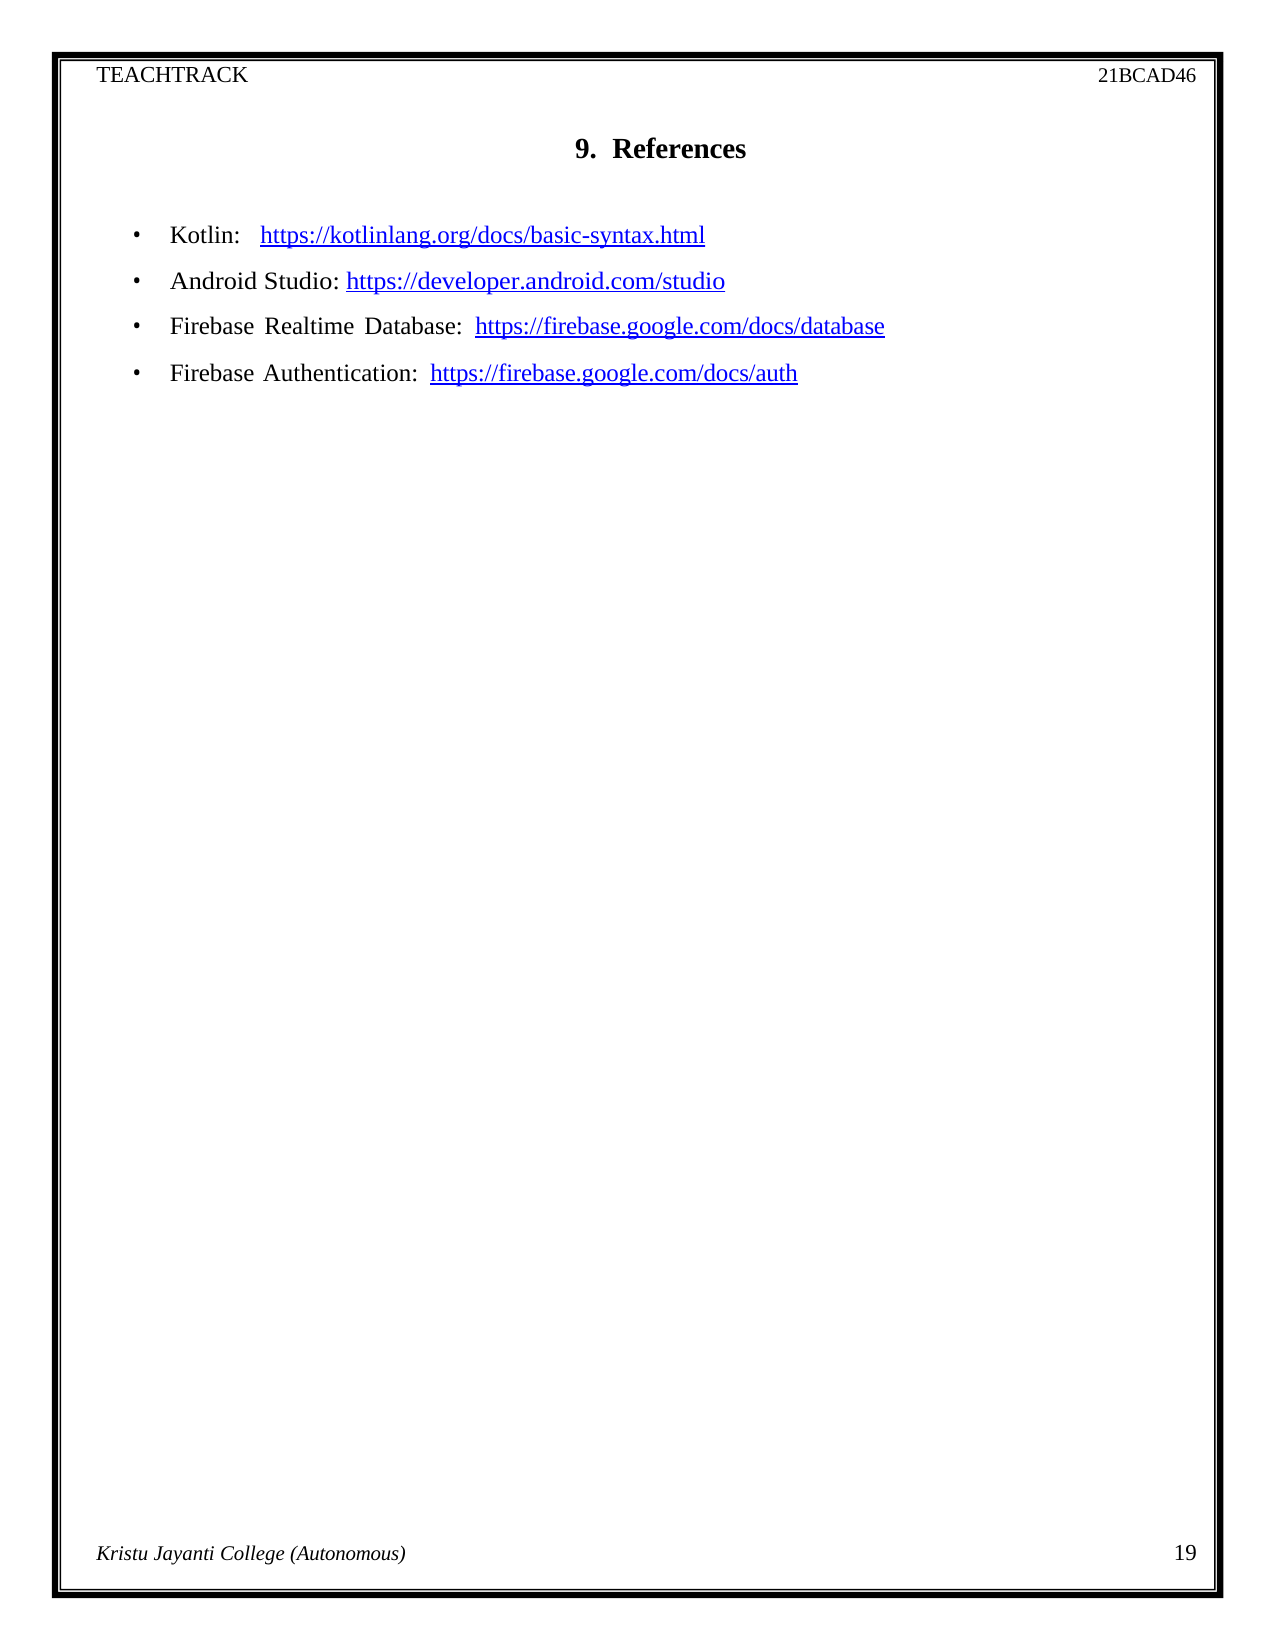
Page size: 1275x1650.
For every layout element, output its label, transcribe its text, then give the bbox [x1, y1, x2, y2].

list Kotlin: https://kotlinlang.org/docs/basic-syntax.html [132, 218, 1208, 251]
subtitle References [575, 131, 1208, 165]
list Firebase Realtime Database: https://firebase.google.com/docs/database [132, 309, 1208, 342]
list Android Studio: https://developer.android.com/studio [132, 263, 1208, 296]
list Firebase Authentication: https://firebase.google.com/docs/auth [132, 356, 1208, 388]
